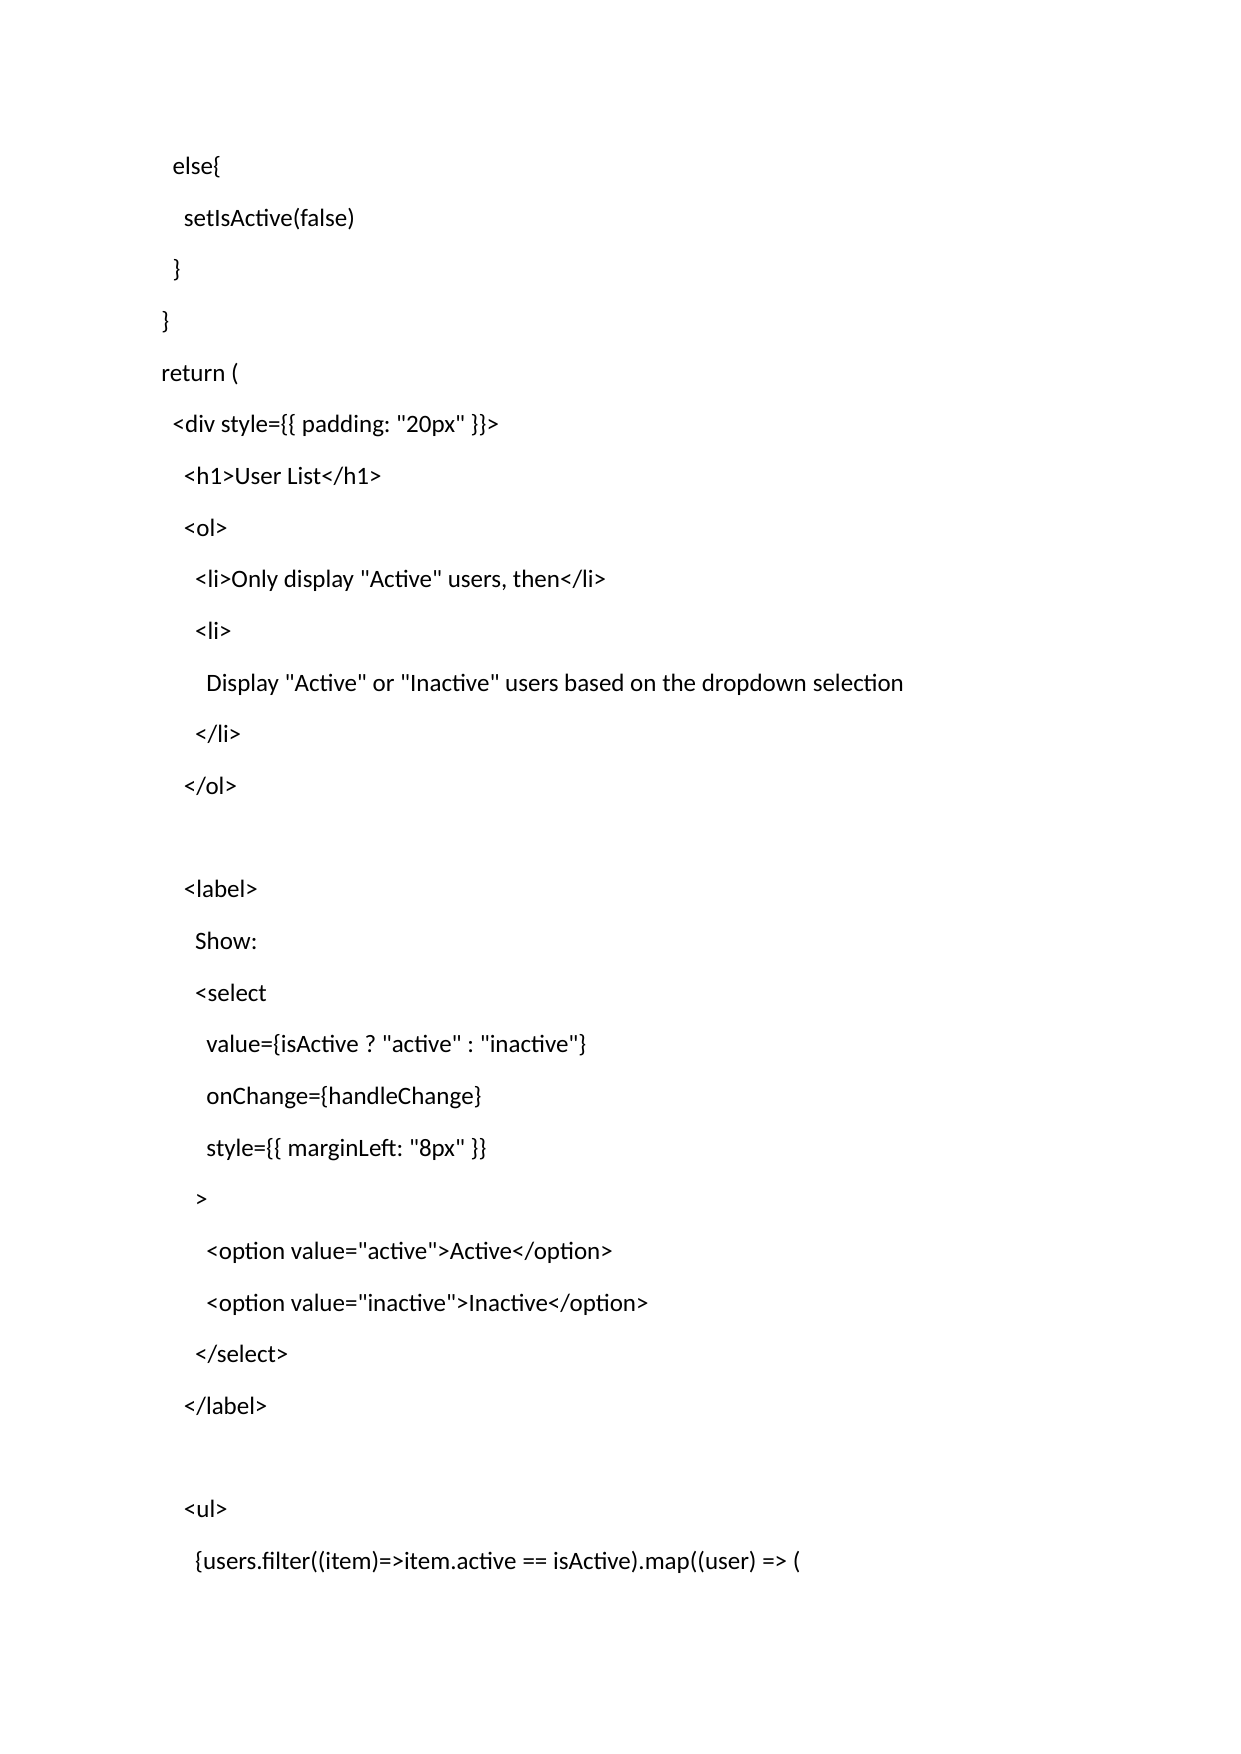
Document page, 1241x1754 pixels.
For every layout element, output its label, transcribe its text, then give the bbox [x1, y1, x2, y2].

text <option value="inactive">Inactive</option> [150, 1287, 1090, 1317]
text return ( [150, 357, 1090, 387]
text > [150, 1183, 1090, 1214]
text style={{ marginLeft: "8px" }} [150, 1132, 1090, 1162]
text <option value="active">Active</option> [150, 1235, 1090, 1266]
text <select [150, 977, 1090, 1007]
text else{ [150, 150, 1090, 181]
text <label> [150, 873, 1090, 904]
text </li> [150, 718, 1090, 749]
text Display "Active" or "Inactive" users based on the dropdown selection [150, 667, 1090, 697]
text </ol> [150, 770, 1090, 801]
text <div style={{ padding: "20px" }}> [150, 408, 1090, 439]
text <ul> [150, 1493, 1090, 1524]
text <li> [150, 615, 1090, 646]
text onChange={handleChange} [150, 1080, 1090, 1111]
text } [150, 305, 1090, 336]
text value={isActive ? "active" : "inactive"} [150, 1028, 1090, 1059]
text <h1>User List</h1> [150, 460, 1090, 491]
text <ol> [150, 512, 1090, 542]
text setIsActive(false) [150, 202, 1090, 232]
text } [150, 253, 1090, 284]
text </select> [150, 1338, 1090, 1369]
text {users.filter((item)=>item.active == isActive).map((user) => ( [150, 1545, 1090, 1576]
text </label> [150, 1390, 1090, 1421]
text Show: [150, 925, 1090, 956]
text <li>Only display "Active" users, then</li> [150, 563, 1090, 594]
